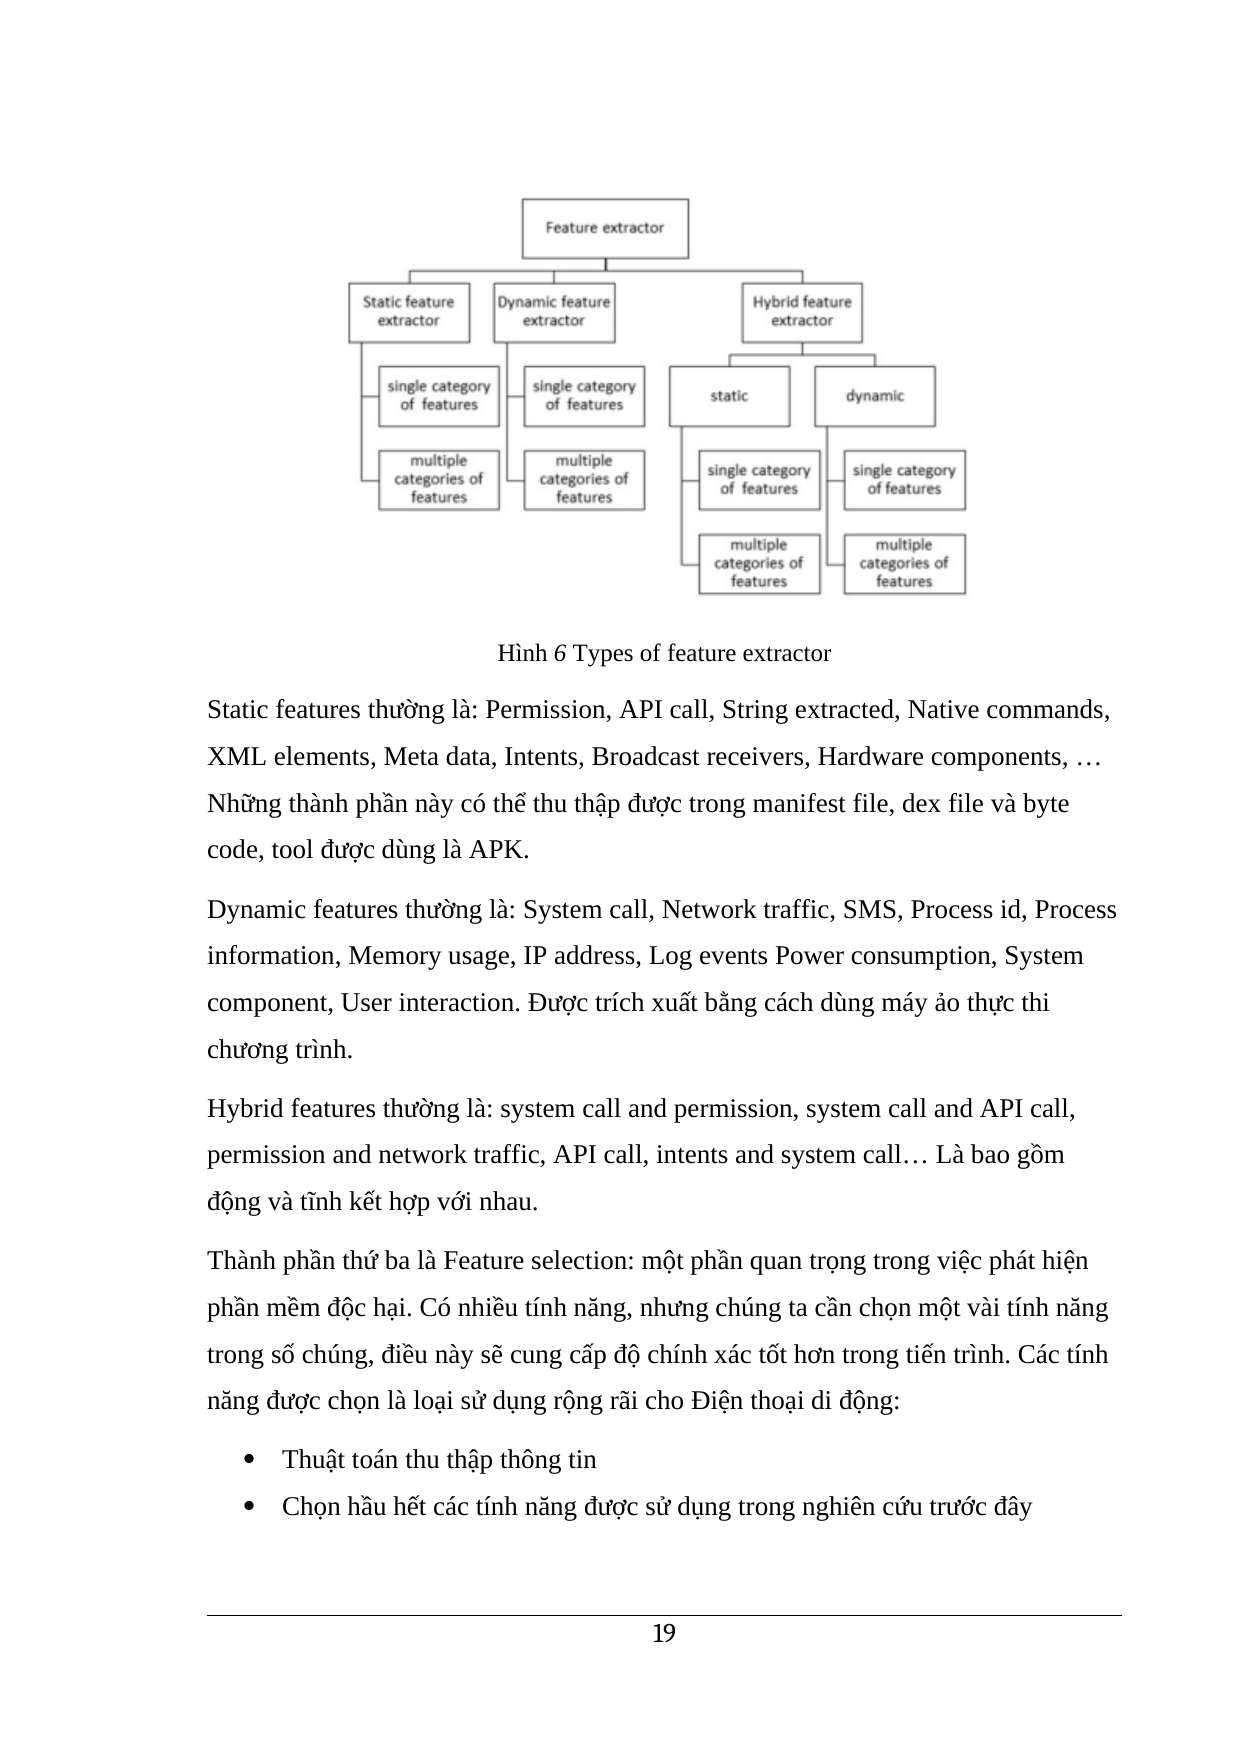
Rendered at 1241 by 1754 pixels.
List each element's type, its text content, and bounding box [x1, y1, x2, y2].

list Thuật toán thu thập thông tin [244, 1444, 1122, 1475]
picture [344, 177, 985, 610]
text Hình 6 Types of feature extractor [207, 638, 1122, 667]
text Hybrid features thường là: system call and permission, system call and API call, permission and network traffic, API call, intents and system call… Là bao gồm động và tĩnh kết hợp với nhau. [207, 1092, 1122, 1216]
text Static features thường là: Permission, API call, String extracted, Native commands, XML elements, Meta data, Intents, Broadcast receivers, Hardware components, … Những thành phần này có thể thu thập được trong manifest file, dex file và byte code, tool được dùng là APK. [207, 694, 1122, 865]
text Dynamic features thường là: System call, Network traffic, SMS, Process id, Process information, Memory usage, IP address, Log events Power consumption, System component, User interaction. Được trích xuất bằng cách dùng máy ảo thực thi chương trình. [207, 893, 1122, 1064]
list Chọn hầu hết các tính năng được sử dụng trong nghiên cứu trước đây [244, 1491, 1122, 1522]
text Thành phần thứ ba là Feature selection: một phần quan trọng trong việc phát hiện phần mềm độc hại. Có nhiều tính năng, nhưng chúng ta cần chọn một vài tính năng trong số chúng, điều này sẽ cung cấp độ chính xác tốt hơn trong tiến trình. Các tính năng được chọn là loại sử dụng rộng rãi cho Điện thoại di động: [207, 1244, 1122, 1416]
